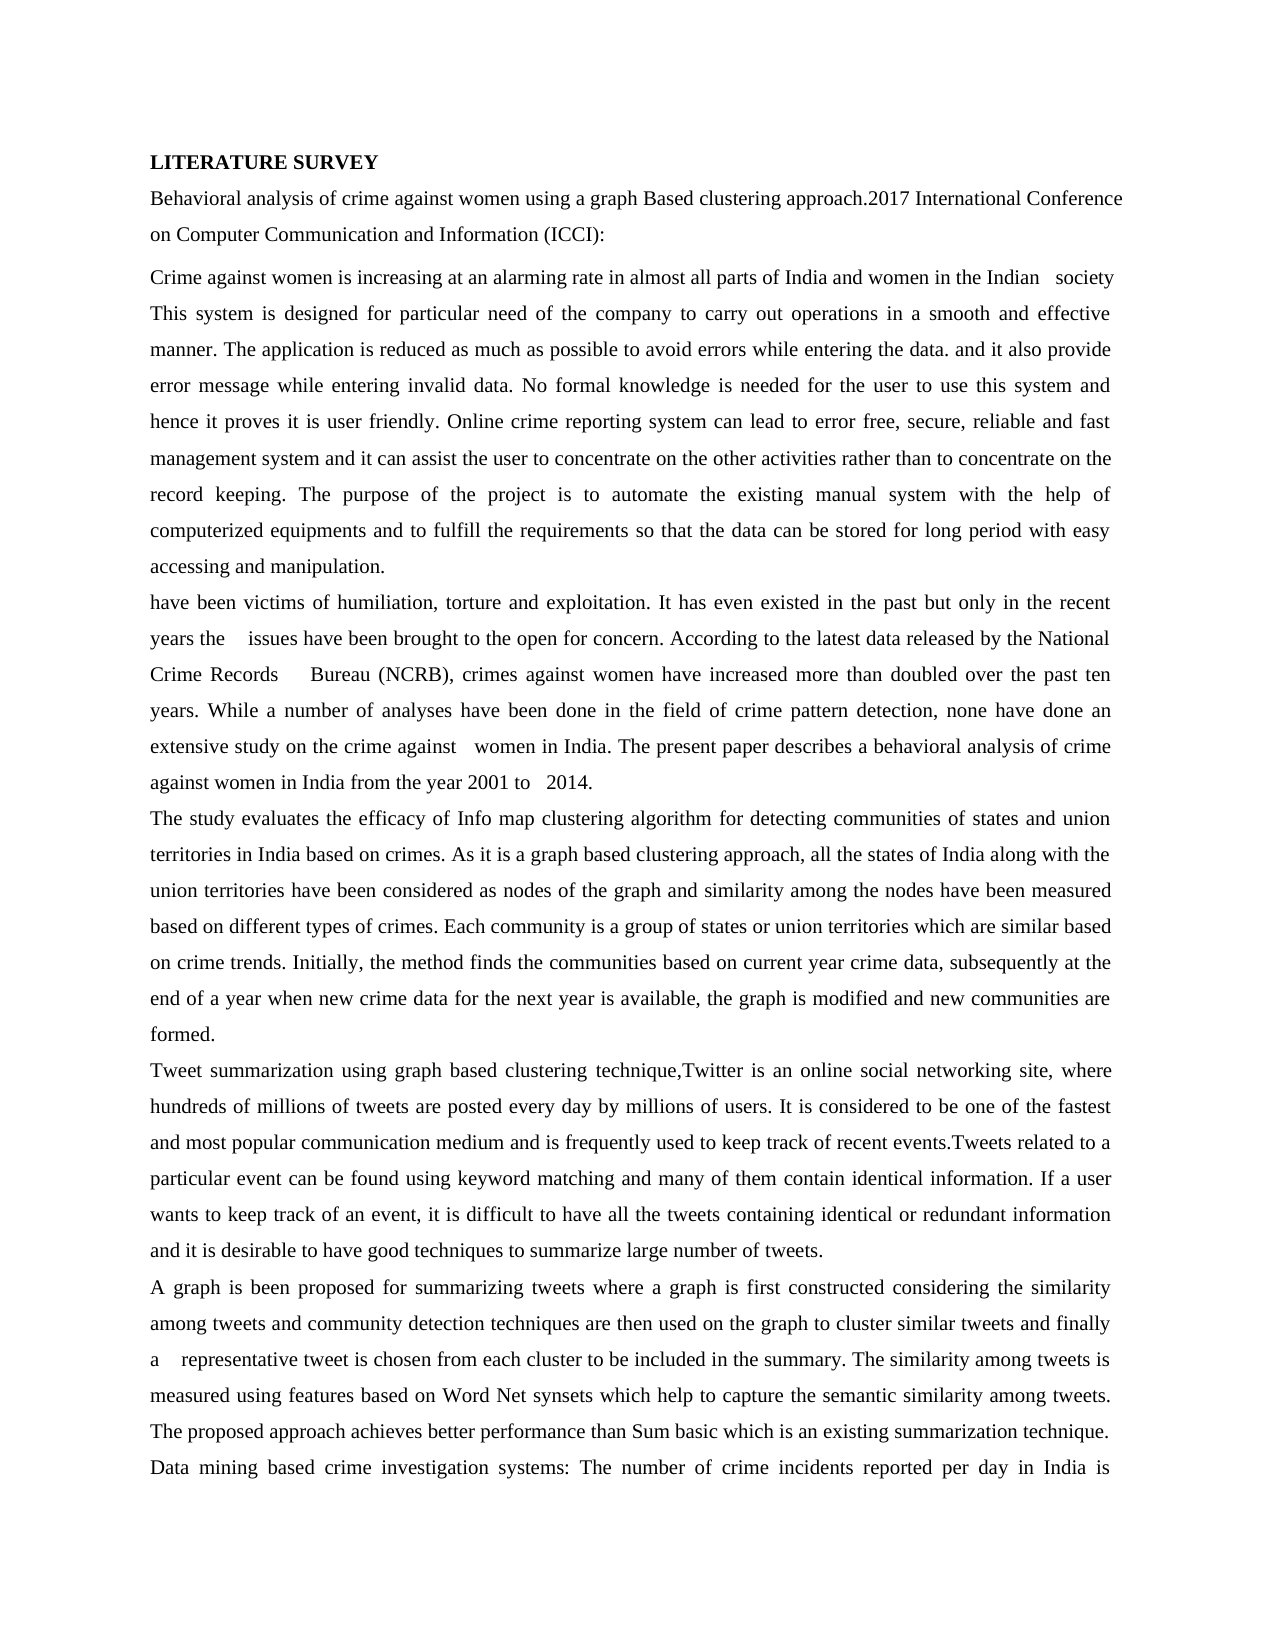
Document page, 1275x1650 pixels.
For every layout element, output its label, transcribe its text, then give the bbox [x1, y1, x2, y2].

text The study evaluates the efficacy of Info map clustering algorithm for detecting communities of states and union territories in India based on crimes. As it is a graph based clustering approach, all the states of India along with the union territories have been considered as nodes of the graph and similarity among the nodes have been measured based on different types of crimes. Each community is a group of states or union territories which are similar based on crime trends. Initially, the method finds the communities based on current year crime data, subsequently at the end of a year when new crime data for the next year is available, the graph is modified and new communities are formed. [150, 806, 1113, 1046]
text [150, 1455, 1112, 1479]
text This system is designed for particular need of the company to carry out operations in a smooth and effective manner. The application is reduced as much as possible to avoid errors while entering the data. and it also provide error message while entering invalid data. No formal knowledge is needed for the user to use this system and hence it proves it is user friendly. Online crime reporting system can lead to error free, secure, reliable and fast management system and it can assist the user to concentrate on the other activities rather than to concentrate on the record keeping. The purpose of the project is to automate the existing manual system with the help of computerized equipments and to fulfill the requirements so that the data can be stored for long period with easy accessing and manipulation. [150, 301, 1113, 578]
text have been victims of humiliation, torture and exploitation. It has even existed in the past but only in the recent years the issues have been brought to the open for concern. According to the latest data released by the National Crime Records Bureau (NCRB), crimes against women have increased more than doubled over the past ten years. While a number of analyses have been done in the field of crime pattern detection, none have done an extensive study on the crime against women in India. The present paper describes a behavioral analysis of crime against women in India from the year 2001 to 2014. [150, 590, 1113, 794]
text A graph is been proposed for summarizing tweets where a graph is first constructed considering the similarity among tweets and community detection techniques are then used on the graph to cluster similar tweets and finally a representative tweet is chosen from each cluster to be included in the summary. The similarity among tweets is measured using features based on Word Net synsets which help to capture the semantic similarity among tweets. The proposed approach achieves better performance than Sum basic which is an existing summarization technique. [150, 1274, 1112, 1443]
text Tweet summarization using graph based clustering technique,Twitter is an online social networking site, where hundreds of millions of tweets are posted every day by millions of users. It is considered to be one of the fastest and most popular communication medium and is frequently used to keep track of recent events.Tweets related to a particular event can be found using keyword matching and many of them contain identical information. If a user wants to keep track of an event, it is difficult to have all the tweets containing identical or redundant information and it is desirable to have good techniques to summarize large number of tweets. [150, 1058, 1113, 1262]
text Crime against women is increasing at an alarming rate in almost all parts of India and women in the Indian society [150, 265, 1124, 289]
text Behavioral analysis of crime against women using a graph Based clustering approach.2017 International Conference on Computer Communication and Information (ICCI): [150, 185, 1124, 246]
text LITERATURE SURVEY [150, 150, 1125, 174]
